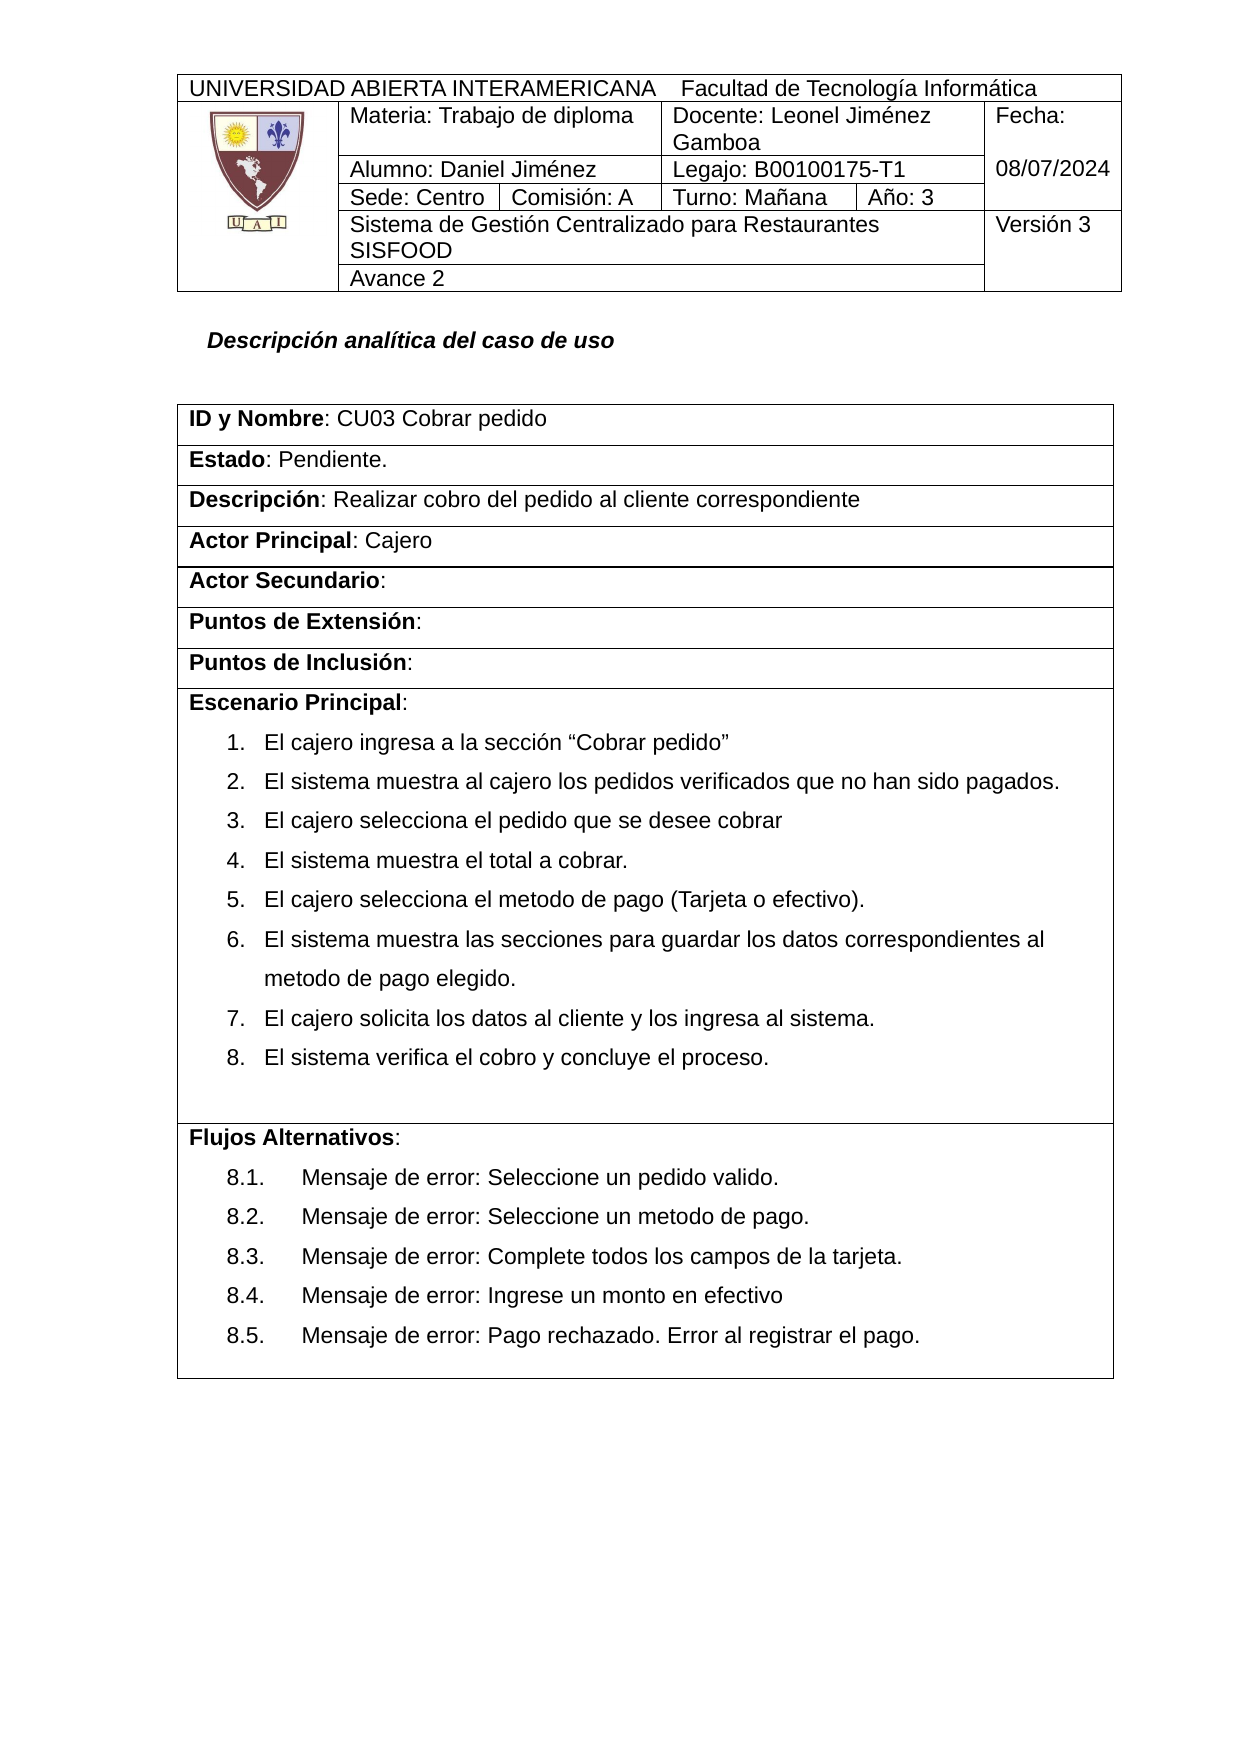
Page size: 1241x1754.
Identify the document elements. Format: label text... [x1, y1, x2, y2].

table_cell Actor Principal: Cajero [178, 527, 1113, 566]
table_cell Estado: Pendiente. [178, 446, 1113, 485]
subtitle Descripción analítica del caso de uso [207, 327, 1122, 353]
table_cell Flujos Alternativos: Mensaje de error: Seleccione un pedido valido. Mensaje de error: Seleccione un metodo de pago. Mensaje de error: Complete todos los campos de la tarjeta. Mensaje de error: Ingrese un monto en efectivo Mensaje de error: Pago rechazado. Error al registrar el pago. [178, 1124, 1113, 1378]
table_cell Escenario Principal: El cajero ingresa a la sección “Cobrar pedido” El sistema muestra al cajero los pedidos verificados que no han sido pagados. El cajero selecciona el pedido que se desee cobrar El sistema muestra el total a cobrar. El cajero selecciona el metodo de pago (Tarjeta o efectivo). El sistema muestra las secciones para guardar los datos correspondientes al metodo de pago elegido. El cajero solicita los datos al cliente y los ingresa al sistema. El sistema verifica el cobro y concluye el proceso. [178, 689, 1113, 1123]
table_header ID y Nombre: CU03 Cobrar pedido [178, 405, 1113, 445]
picture [188, 102, 327, 236]
table_cell Puntos de Inclusión: [178, 649, 1113, 688]
table_cell Puntos de Extensión: [178, 608, 1113, 647]
table_cell Descripción: Realizar cobro del pedido al cliente correspondiente [178, 486, 1113, 526]
table_cell Actor Secundario: [178, 568, 1113, 607]
